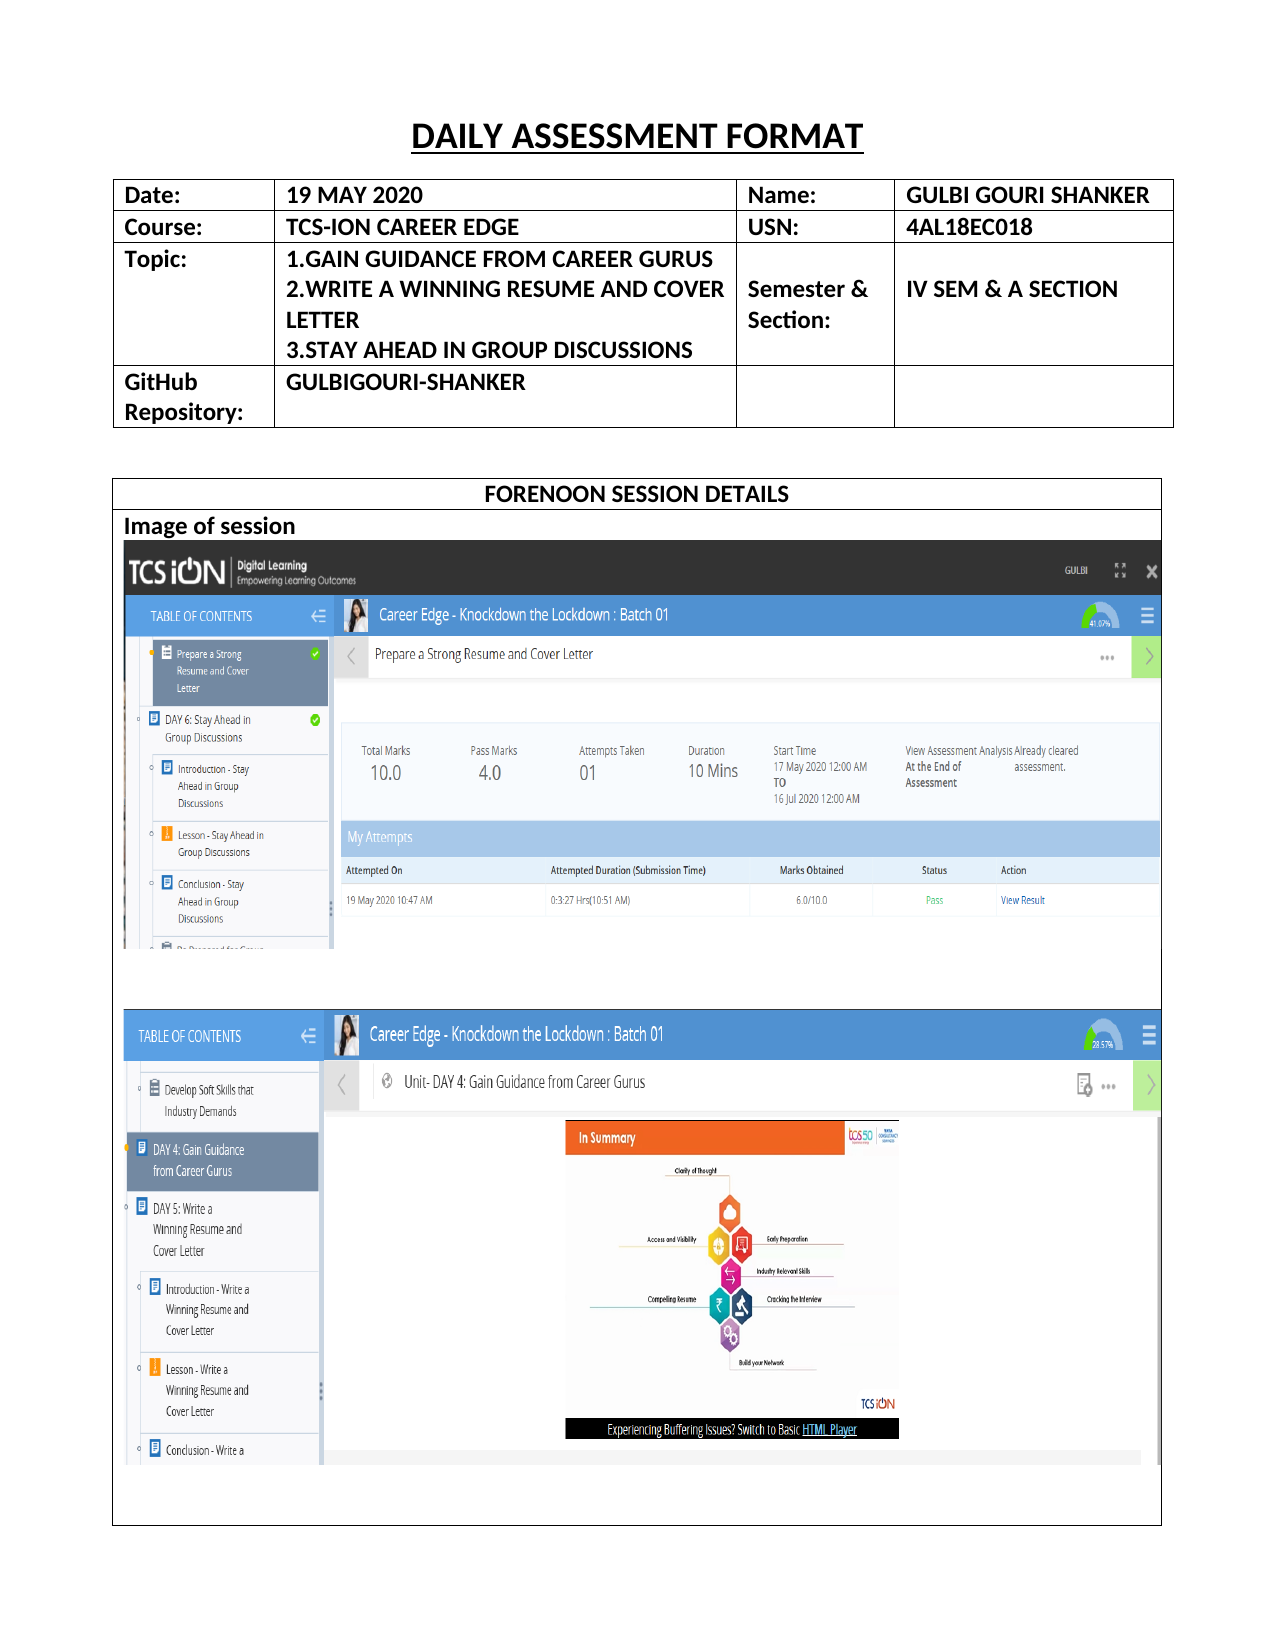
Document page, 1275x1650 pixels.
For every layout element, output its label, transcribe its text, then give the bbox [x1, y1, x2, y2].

table_cell GitHub Repository: [114, 366, 274, 427]
picture [123, 540, 1162, 949]
table_header FORENOON SESSION DETAILS [113, 479, 1161, 509]
table_cell 1.GAIN GUIDANCE FROM CAREER GURUS 2.WRITE A WINNING RESUME AND COVER LETTER 3.STAY AHEAD IN GROUP DISCUSSIONS [275, 243, 736, 365]
table_header GULBI GOURI SHANKER [895, 180, 1173, 210]
text DAILY ASSESSMENT FORMAT [112, 112, 1162, 158]
picture [123, 1009, 1162, 1465]
table_cell Topic: [114, 243, 274, 365]
table_cell [737, 366, 894, 427]
table_header 19 MAY 2020 [275, 180, 736, 210]
table_cell [895, 366, 1173, 427]
table_header Date: [114, 180, 274, 210]
table_cell Semester & Section: [737, 243, 894, 365]
table_cell Course: [114, 211, 274, 242]
table_cell GULBIGOURI-SHANKER [275, 366, 736, 427]
table_cell Image of session [113, 510, 1161, 1525]
table_cell 4AL18EC018 [895, 211, 1173, 242]
table_header Name: [737, 180, 894, 210]
table_cell USN: [737, 211, 894, 242]
table_cell TCS-ION CAREER EDGE [275, 211, 736, 242]
table_cell IV SEM & A SECTION [895, 243, 1173, 365]
